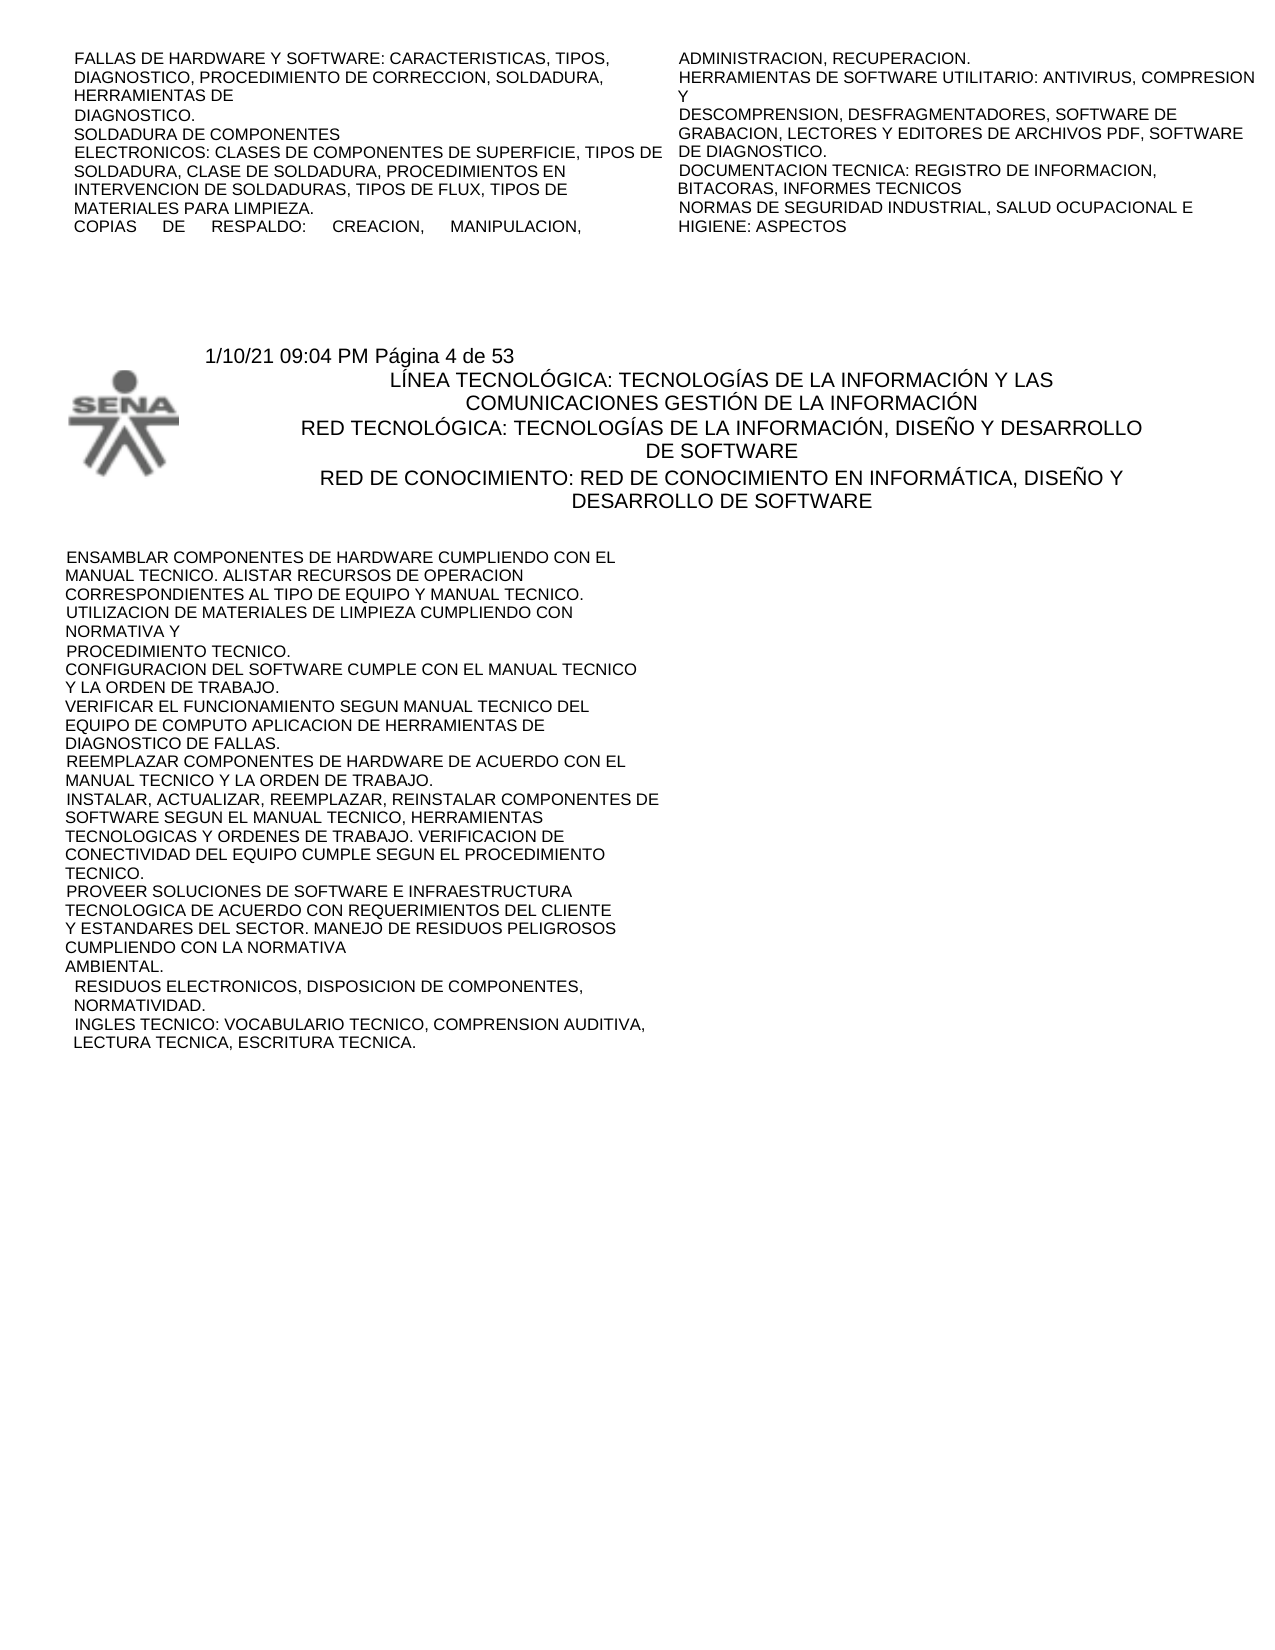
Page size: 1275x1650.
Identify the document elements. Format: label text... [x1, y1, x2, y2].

text COPIAS DE RESPALDO: CREACION, MANIPULACION, ADMINISTRACION, RECUPERACION. [678, 50, 1187, 68]
text DOCUMENTACION TECNICA: REGISTRO DE INFORMACION, BITACORAS, INFORMES TECNICOS [677, 162, 1249, 198]
text UTILIZACION DE MATERIALES DE LIMPIEZA CUMPLIENDO CON NORMATIVA Y [65, 604, 636, 641]
text NORMAS DE SEGURIDAD INDUSTRIAL, SALUD OCUPACIONAL E HIGIENE: ASPECTOS [678, 199, 1269, 236]
text ELECTRONICOS: CLASES DE COMPONENTES DE SUPERFICIE, TIPOS DE SOLDADURA, CLASE DE SOLDADURA, PROCEDIMIENTOS EN INTERVENCION DE SOLDADURAS, TIPOS DE FLUX, TIPOS DE MATERIALES PARA LIMPIEZA. [73, 144, 663, 218]
text 1/10/21 09:04 PM Página 4 de 53 [87, 344, 1274, 368]
text HERRAMIENTAS DE SOFTWARE UTILITARIO: ANTIVIRUS, COMPRESION Y [677, 69, 1259, 106]
text SOLDADURA DE COMPONENTES [74, 125, 669, 144]
text VERIFICAR EL FUNCIONAMIENTO SEGUN MANUAL TECNICO DEL EQUIPO DE COMPUTO APLICACION DE HERRAMIENTAS DE DIAGNOSTICO DE FALLAS. [65, 698, 659, 753]
text DESCOMPRENSION, DESFRAGMENTADORES, SOFTWARE DE GRABACION, LECTORES Y EDITORES DE ARCHIVOS PDF, SOFTWARE DE DIAGNOSTICO. [678, 106, 1271, 161]
text RED TECNOLÓGICA: TECNOLOGÍAS DE LA INFORMACIÓN, DISEÑO Y DESARROLLO DE SOFTWARE [284, 417, 1160, 463]
picture [67, 370, 179, 479]
text RESIDUOS ELECTRONICOS, DISPOSICION DE COMPONENTES, NORMATIVIDAD. [73, 978, 663, 1015]
text AMBIENTAL. [65, 957, 669, 976]
text RED DE CONOCIMIENTO: RED DE CONOCIMIENTO EN INFORMÁTICA, DISEÑO Y DESARROLLO DE SOFTWARE [246, 467, 1197, 513]
text DIAGNOSTICO. [74, 106, 669, 125]
text FALLAS DE HARDWARE Y SOFTWARE: CARACTERISTICAS, TIPOS, DIAGNOSTICO, PROCEDIMIENTO DE CORRECCION, SOLDADURA, HERRAMIENTAS DE [73, 50, 640, 105]
text ENSAMBLAR COMPONENTES DE HARDWARE CUMPLIENDO CON EL MANUAL TECNICO. ALISTAR RECURSOS DE OPERACION CORRESPONDIENTES AL TIPO DE EQUIPO Y MANUAL TECNICO. [65, 548, 653, 604]
text CONFIGURACION DEL SOFTWARE CUMPLE CON EL MANUAL TECNICO Y LA ORDEN DE TRABAJO. [65, 661, 637, 697]
text PROCEDIMIENTO TECNICO. [66, 641, 669, 661]
text REEMPLAZAR COMPONENTES DE HARDWARE DE ACUERDO CON EL MANUAL TECNICO Y LA ORDEN DE TRABAJO. [65, 753, 663, 790]
text INSTALAR, ACTUALIZAR, REEMPLAZAR, REINSTALAR COMPONENTES DE SOFTWARE SEGUN EL MANUAL TECNICO, HERRAMIENTAS TECNOLOGICAS Y ORDENES DE TRABAJO. VERIFICACION DE CONECTIVIDAD DEL EQUIPO CUMPLE SEGUN EL PROCEDIMIENTO TECNICO. [65, 791, 665, 883]
text PROVEER SOLUCIONES DE SOFTWARE E INFRAESTRUCTURA TECNOLOGICA DE ACUERDO CON REQUERIMIENTOS DEL CLIENTE Y ESTANDARES DEL SECTOR. MANEJO DE RESIDUOS PELIGROSOS CUMPLIENDO CON LA NORMATIVA [65, 883, 624, 957]
text INGLES TECNICO: VOCABULARIO TECNICO, COMPRENSION AUDITIVA, LECTURA TECNICA, ESCRITURA TECNICA. [73, 1016, 649, 1052]
text LÍNEA TECNOLÓGICA: TECNOLOGÍAS DE LA INFORMACIÓN Y LAS COMUNICACIONES GESTIÓN DE LA INFORMACIÓN [291, 369, 1153, 415]
text COPIAS DE RESPALDO: CREACION, MANIPULACION, ADMINISTRACION, RECUPERACION. [74, 218, 582, 236]
